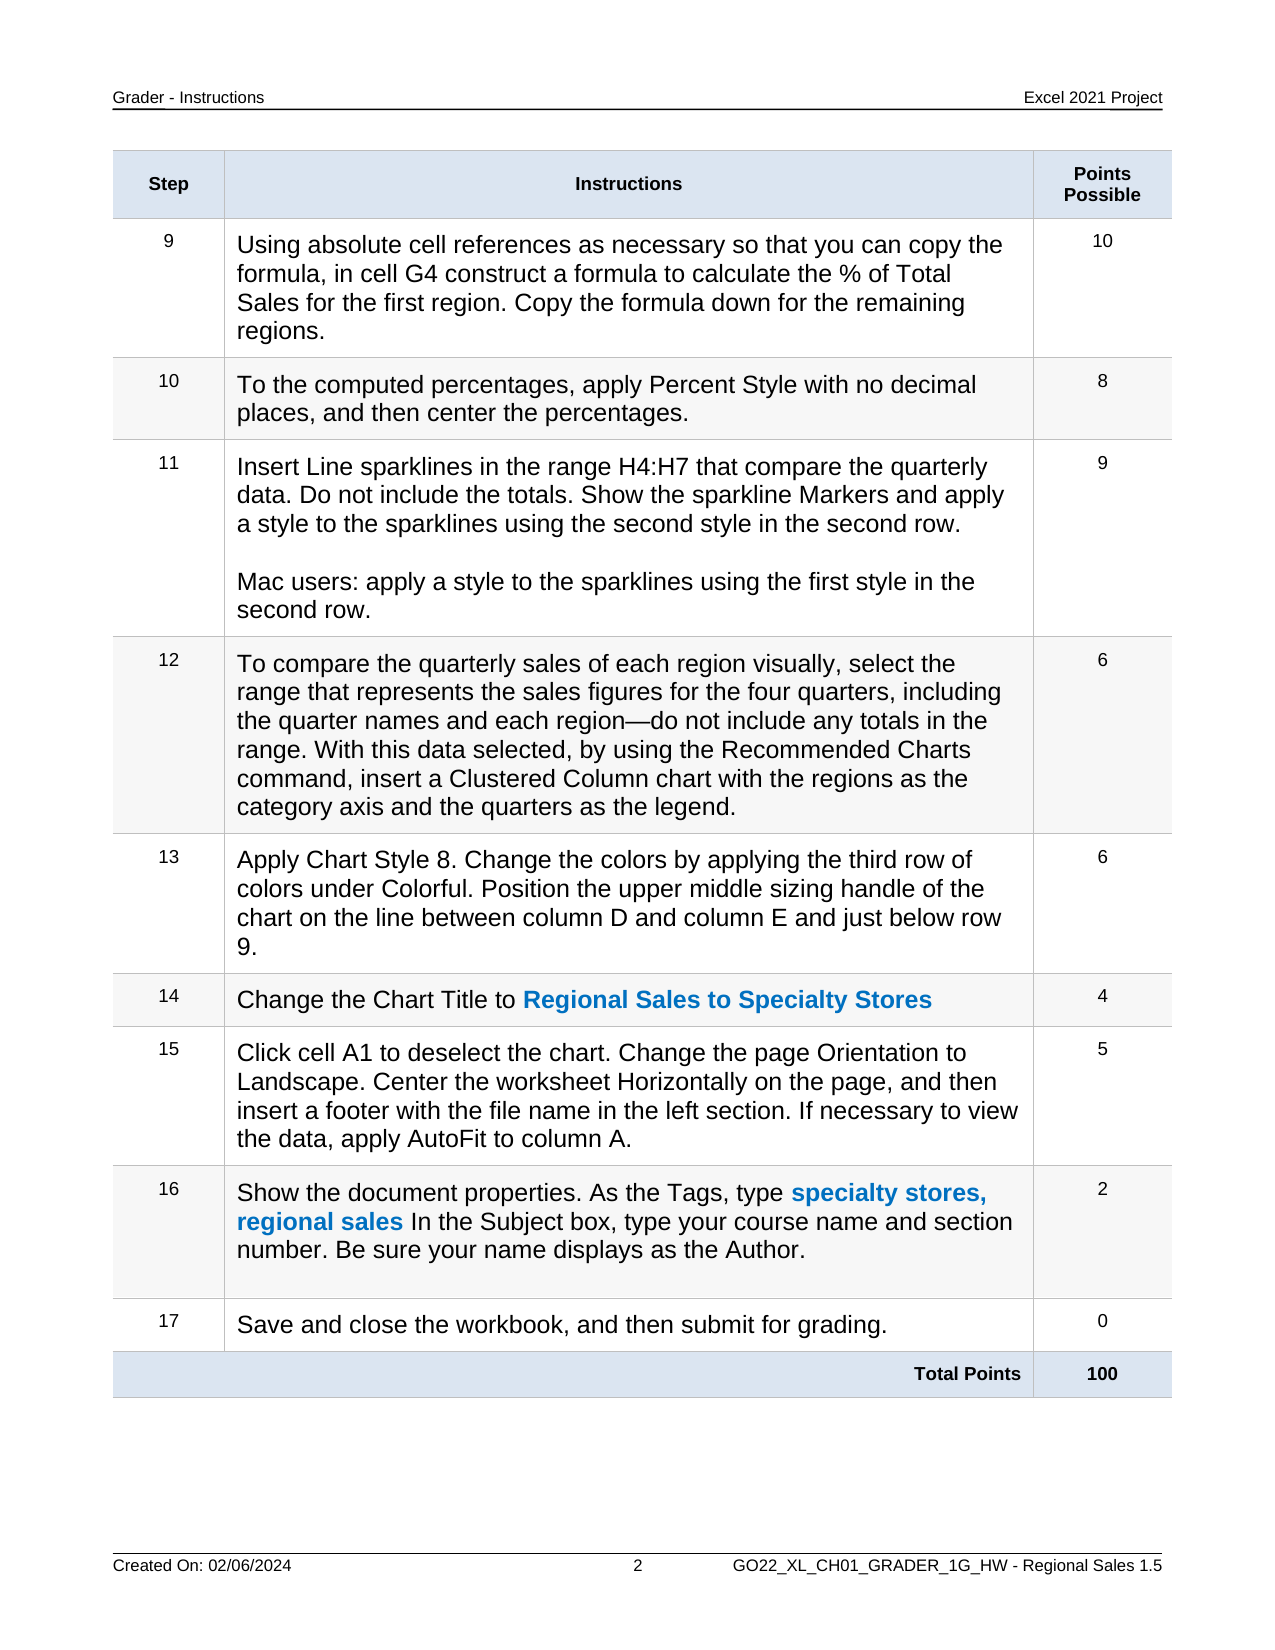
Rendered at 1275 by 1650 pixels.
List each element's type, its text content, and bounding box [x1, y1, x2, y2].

table_cell 9 [113, 219, 224, 357]
table_cell Using absolute cell references as necessary so that you can copy the formula, in cell G4 construct a formula to calculate the % of Total Sales for the first region. Copy the formula down for the remaining regions. [225, 219, 1033, 357]
table_header Step [113, 151, 224, 218]
table_cell 9 [1034, 440, 1172, 636]
table_cell 16 [113, 1166, 224, 1297]
table_cell Save and close the workbook, and then submit for grading. [225, 1299, 1033, 1351]
table_cell 6 [1034, 834, 1172, 972]
table_header Instructions [225, 151, 1033, 218]
table_cell Insert Line sparklines in the range H4:H7 that compare the quarterly data. Do not include the totals. Show the sparkline Markers and apply a style to the sparklines using the second style in the second row. Mac users: apply a style to the sparklines using the first style in the second row. [225, 440, 1033, 636]
table_cell Click cell A1 to deselect the chart. Change the page Orientation to Landscape. Center the worksheet Horizontally on the page, and then insert a footer with the file name in the left section. If necessary to view the data, apply AutoFit to column A. [225, 1027, 1033, 1165]
table_cell 6 [1034, 637, 1172, 833]
table_header Points Possible [1034, 151, 1172, 218]
table_cell 8 [1034, 358, 1172, 439]
table_cell 2 [1034, 1166, 1172, 1297]
table_cell 15 [113, 1027, 224, 1165]
table_cell 10 [1034, 219, 1172, 357]
table_cell 13 [113, 834, 224, 972]
table_cell 10 [113, 358, 224, 439]
table_cell 4 [1034, 974, 1172, 1026]
table_cell Change the Chart Title to Regional Sales to Specialty Stores [225, 974, 1033, 1026]
table_header Total Points [113, 1352, 1033, 1397]
table_cell Apply Chart Style 8. Change the colors by applying the third row of colors under Colorful. Position the upper middle sizing handle of the chart on the line between column D and column E and just below row 9. [225, 834, 1033, 972]
table_cell 11 [113, 440, 224, 636]
table_cell To the computed percentages, apply Percent Style with no decimal places, and then center the percentages. [225, 358, 1033, 439]
table_cell Show the document properties. As the Tags, type specialty stores, regional sales In the Subject box, type your course name and section number. Be sure your name displays as the Author. [225, 1166, 1033, 1297]
table_cell To compare the quarterly sales of each region visually, select the range that represents the sales figures for the four quarters, including the quarter names and each region—do not include any totals in the range. With this data selected, by using the Recommended Charts command, insert a Clustered Column chart with the regions as the category axis and the quarters as the legend. [225, 637, 1033, 833]
table_cell 12 [113, 637, 224, 833]
table_cell 14 [113, 974, 224, 1026]
table_cell 17 [113, 1299, 224, 1351]
table_header 100 [1034, 1352, 1172, 1397]
table_cell 5 [1034, 1027, 1172, 1165]
table_cell 0 [1034, 1299, 1172, 1351]
